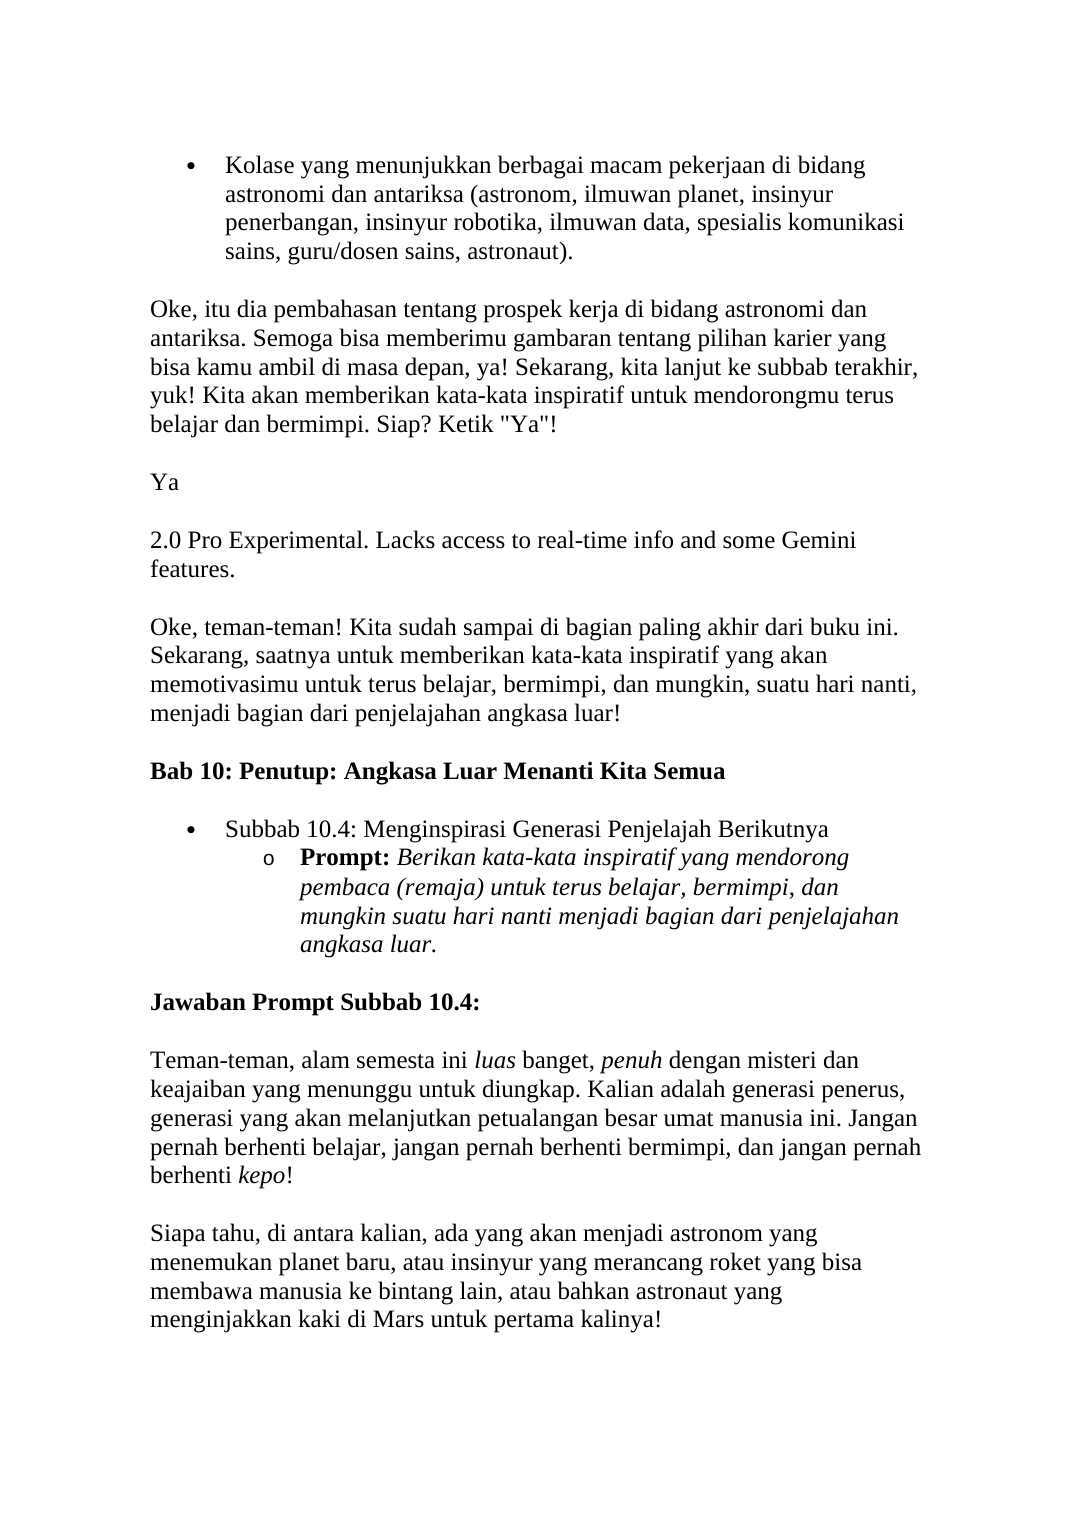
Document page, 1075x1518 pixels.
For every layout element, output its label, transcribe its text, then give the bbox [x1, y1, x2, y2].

text 2.0 Pro Experimental. Lacks access to real-time info and some Gemini features. [150, 525, 925, 582]
text Bab 10: Penutup: Angkasa Luar Menanti Kita Semua [150, 756, 925, 784]
list Prompt: Berikan kata-kata inspiratif yang mendorong pembaca (remaja) untuk terus belajar, bermimpi, dan mungkin suatu hari nanti menjadi bagian dari penjelajahan angkasa luar. [262, 842, 925, 958]
text Oke, teman-teman! Kita sudah sampai di bagian paling akhir dari buku ini. Sekarang, saatnya untuk memberikan kata-kata inspiratif yang akan memotivasimu untuk terus belajar, bermimpi, dan mungkin, suatu hari nanti, menjadi bagian dari penjelajahan angkasa luar! [150, 612, 925, 727]
text Teman-teman, alam semesta ini luas banget, penuh dengan misteri dan keajaiban yang menunggu untuk diungkap. Kalian adalah generasi penerus, generasi yang akan melanjutkan petualangan besar umat manusia ini. Jangan pernah berhenti belajar, jangan pernah berhenti bermimpi, dan jangan pernah berhenti kepo! [150, 1045, 925, 1189]
text Siapa tahu, di antara kalian, ada yang akan menjadi astronom yang menemukan planet baru, atau insinyur yang merancang roket yang bisa membawa manusia ke bintang lain, atau bahkan astronaut yang menginjakkan kaki di Mars untuk pertama kalinya! [150, 1218, 925, 1333]
text Jawaban Prompt Subbab 10.4: [150, 987, 925, 1016]
text Ya [150, 467, 925, 496]
list Subbab 10.4: Menginspirasi Generasi Penjelajah Berikutnya [187, 814, 925, 842]
list Kolase yang menunjukkan berbagai macam pekerjaan di bidang astronomi dan antariksa (astronom, ilmuwan planet, insinyur penerbangan, insinyur robotika, ilmuwan data, spesialis komunikasi sains, guru/dosen sains, astronaut). [187, 150, 925, 265]
text Oke, itu dia pembahasan tentang prospek kerja di bidang astronomi dan antariksa. Semoga bisa memberimu gambaran tentang pilihan karier yang bisa kamu ambil di masa depan, ya! Sekarang, kita lanjut ke subbab terakhir, yuk! Kita akan memberikan kata-kata inspiratif untuk mendorongmu terus belajar dan bermimpi. Siap? Ketik "Ya"! [150, 294, 925, 438]
